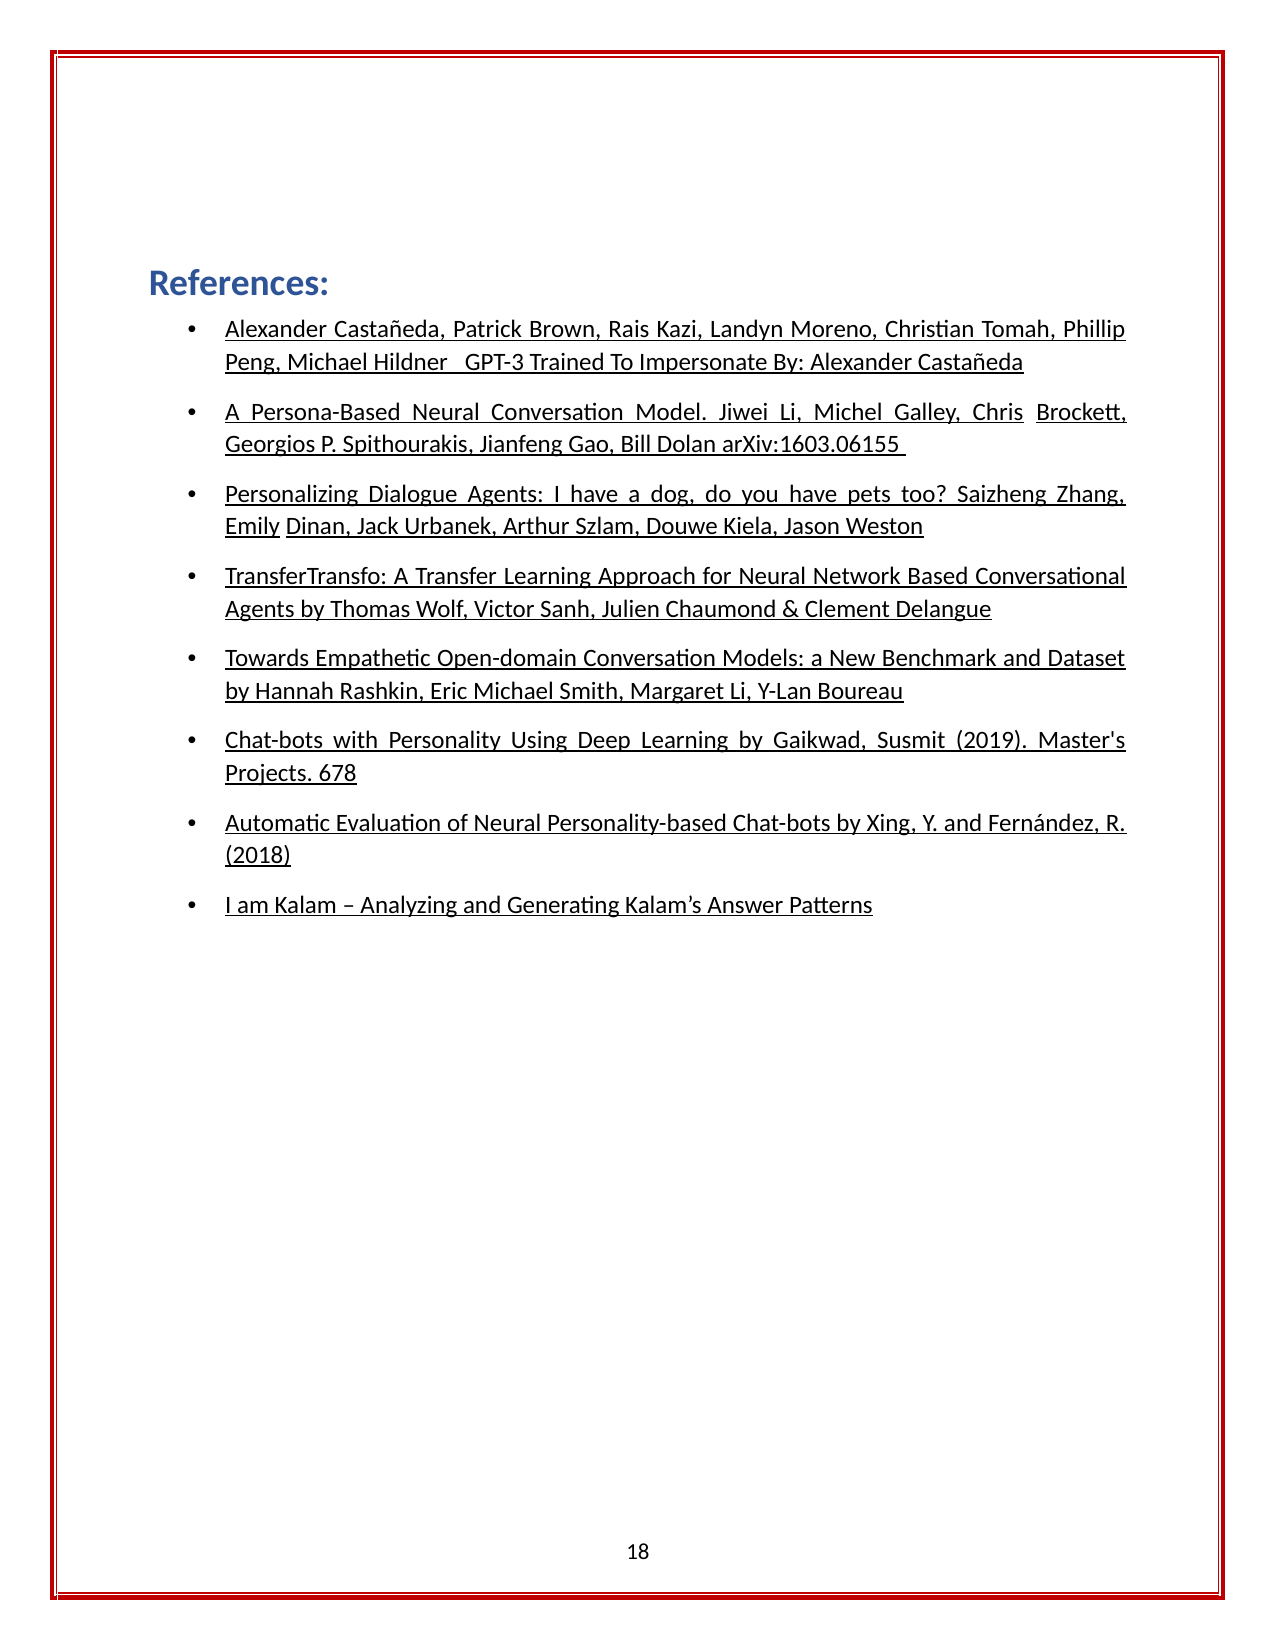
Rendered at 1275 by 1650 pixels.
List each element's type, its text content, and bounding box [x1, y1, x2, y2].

list A Persona-Based Neural Conversation Model. Jiwei Li, Michel Galley, Chris Brockett, Georgios P. Spithourakis, Jianfeng Gao, Bill Dolan arXiv:1603.06155 [187, 396, 1127, 459]
list Automatic Evaluation of Neural Personality-based Chat-bots by Xing, Y. and Fernández, R. (2018) [187, 807, 1127, 870]
list TransferTransfo: A Transfer Learning Approach for Neural Network Based Conversational Agents by Thomas Wolf, Victor Sanh, Julien Chaumond & Clement Delangue [187, 560, 1127, 623]
list I am Kalam – Analyzing and Generating Kalam’s Answer Patterns [187, 889, 1127, 919]
list Personalizing Dialogue Agents: I have a dog, do you have pets too? Saizheng Zhang, Emily Dinan, Jack Urbanek, Arthur Szlam, Douwe Kiela, Jason Weston [187, 478, 1127, 541]
text References: [148, 259, 1131, 305]
list Alexander Castañeda, Patrick Brown, Rais Kazi, Landyn Moreno, Christian Tomah, Phillip Peng, Michael Hildner GPT-3 Trained To Impersonate By: Alexander Castañeda [187, 313, 1127, 377]
list Towards Empathetic Open-domain Conversation Models: a New Benchmark and Dataset by Hannah Rashkin, Eric Michael Smith, Margaret Li, Y-Lan Boureau [187, 642, 1127, 705]
list Chat-bots with Personality Using Deep Learning by Gaikwad, Susmit (2019). Master's Projects. 678 [187, 724, 1127, 788]
